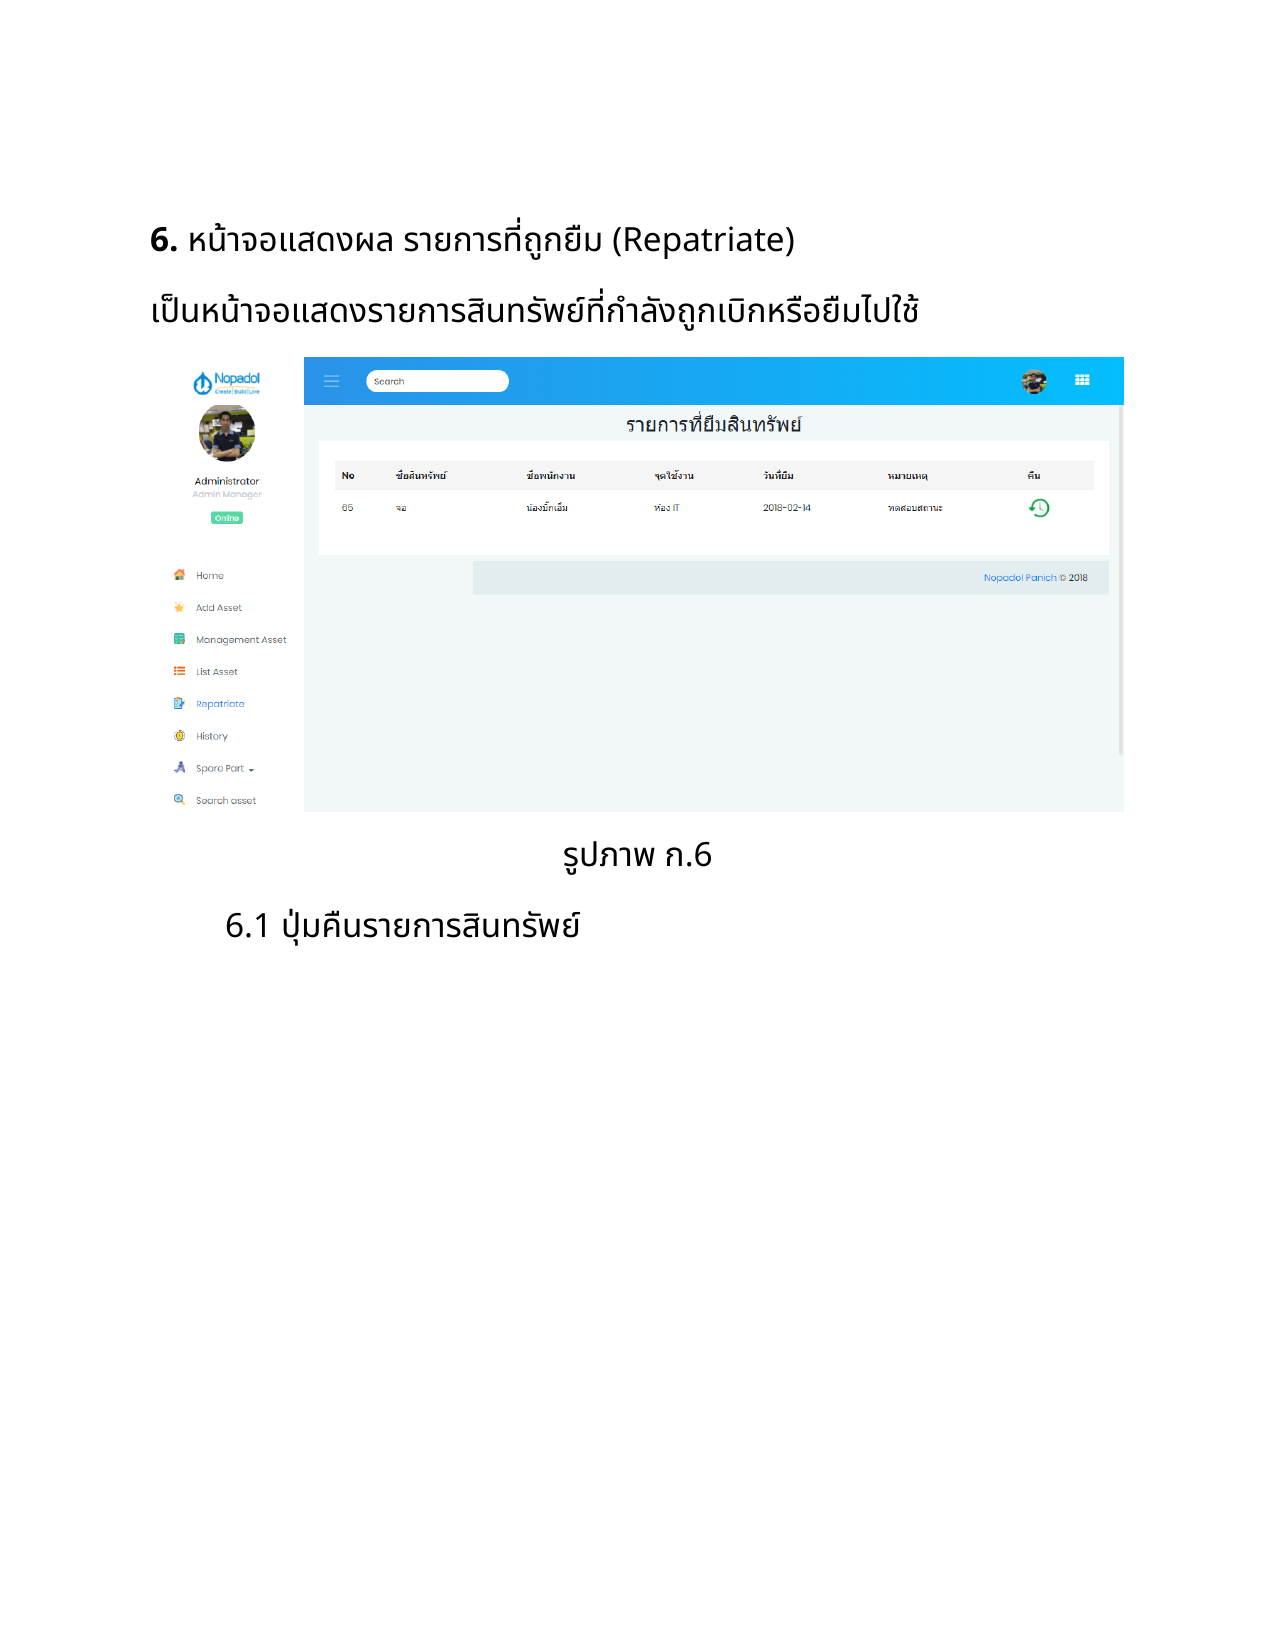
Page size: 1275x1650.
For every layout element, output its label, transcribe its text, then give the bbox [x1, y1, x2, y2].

picture [1076, 375, 1089, 384]
picture [1023, 370, 1046, 393]
picture [150, 357, 1124, 812]
text 6. หน้าจอแสดงผล รายการที่ถูกยืม (Repatriate) [150, 216, 1125, 266]
text 6.1 ปุ่มคืนรายการสินทรัพย์ [150, 902, 1125, 953]
text รูปภาพ ก.6 [150, 831, 1125, 882]
text เป็นหน้าจอแสดงรายการสินทรัพย์ที่กำลังถูกเบิกหรือยืมไปใช้ [150, 287, 1125, 337]
